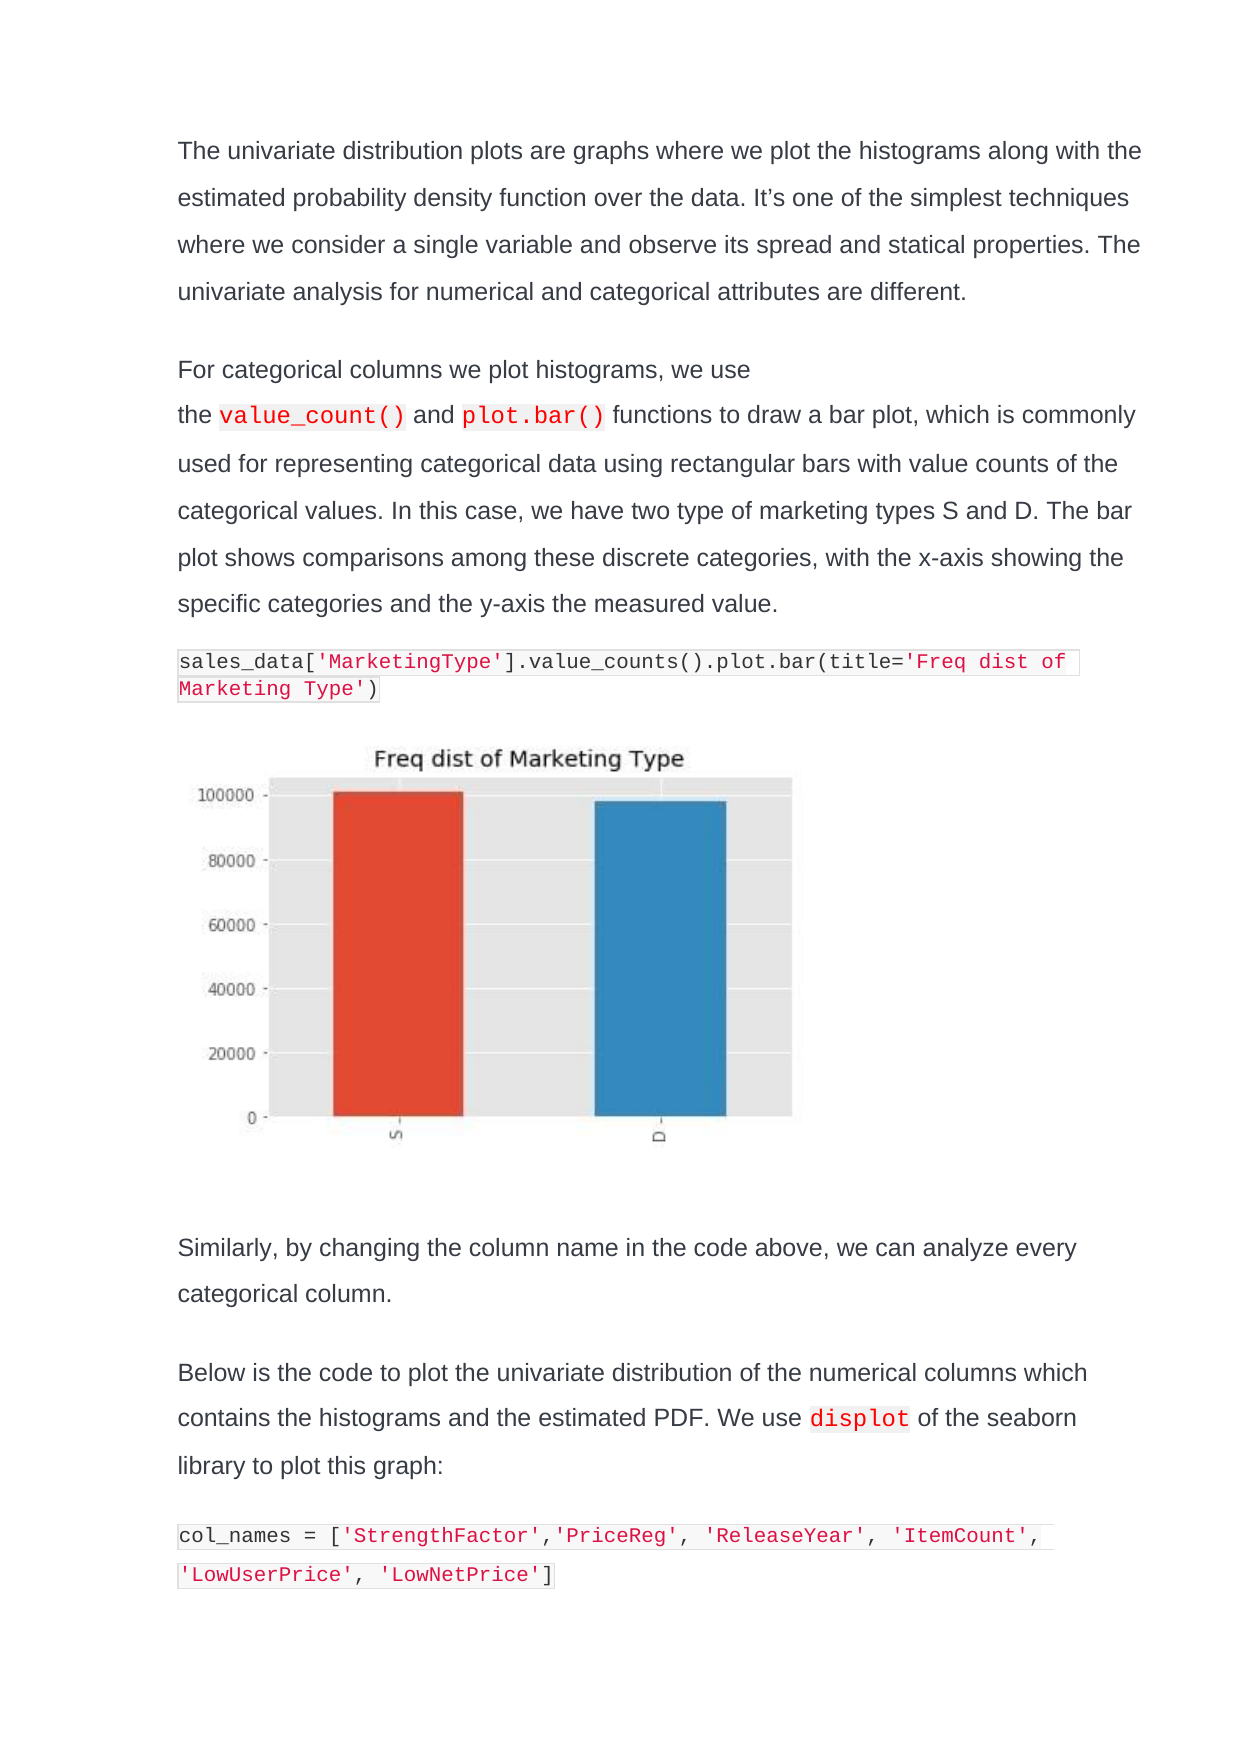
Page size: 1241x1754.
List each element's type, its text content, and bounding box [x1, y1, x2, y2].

text Below is the code to plot the univariate distribution of the numerical columns which contains the histograms and the estimated PDF. We use displot of the seaborn library to plot this graph: [177, 1339, 1152, 1480]
text sales_data['MarketingType'].value_counts().plot.bar(title='Freq dist of Marketing Type') [380, 649, 1152, 703]
text The univariate distribution plots are graphs where we plot the histograms along with the estimated probability density function over the data. It’s one of the simplest techniques where we consider a single variable and observe its spread and statical properties. The univariate analysis for numerical and categorical attributes are different. [177, 118, 1152, 306]
text col_names = ['StrengthFactor','PriceReg', 'ReleaseYear', 'ItemCount', 'LowUserPrice', 'LowNetPrice'] [177, 1511, 1152, 1589]
picture [177, 734, 833, 1184]
text Similarly, by changing the column name in the code above, we can analyze every categorical column. [177, 1214, 1152, 1308]
text For categorical columns we plot histograms, we use the value_count() and plot.bar() functions to draw a bar plot, which is commonly used for representing categorical data using rectangular bars with value counts of the categorical values. In this case, we have two type of marketing types S and D. The bar plot shows comparisons among these discrete categories, with the x-axis showing the specific categories and the y-axis the measured value. [177, 337, 1152, 618]
